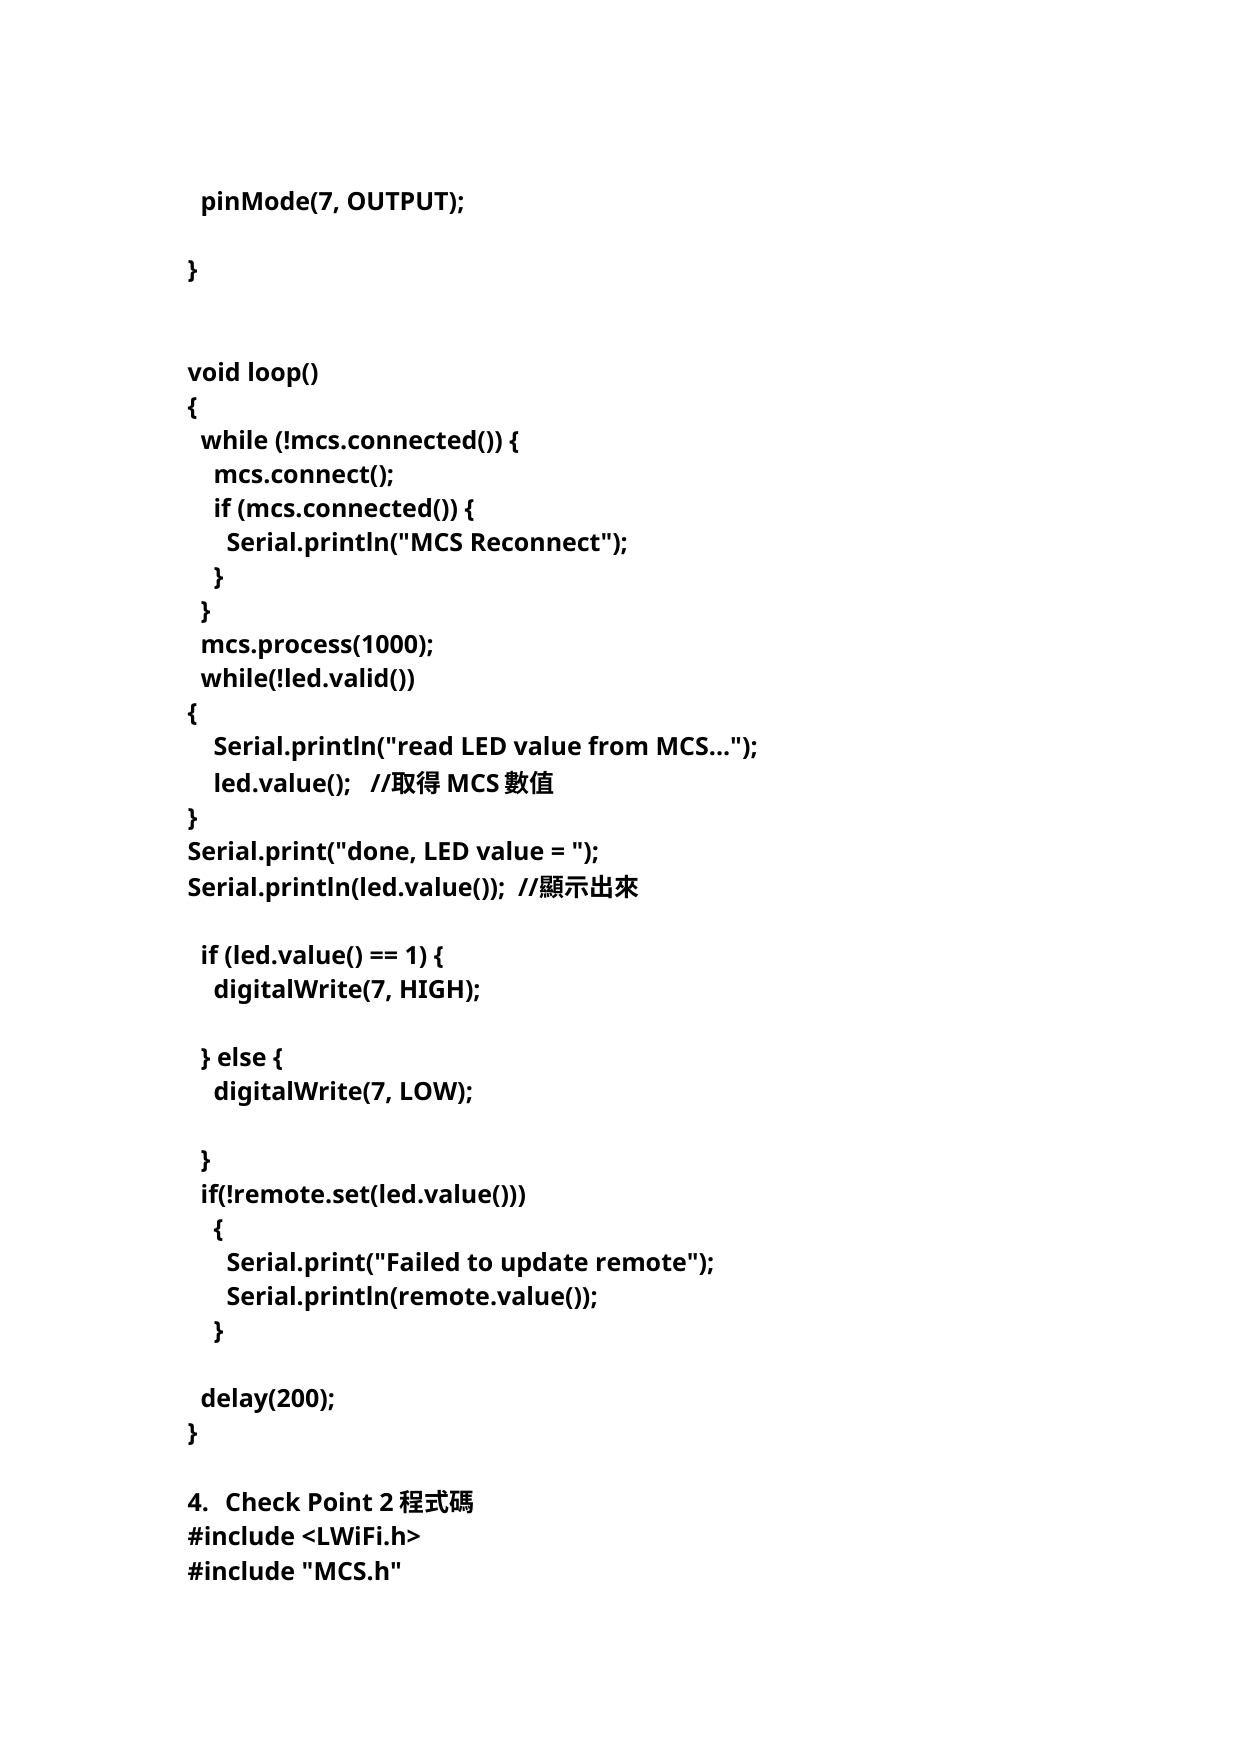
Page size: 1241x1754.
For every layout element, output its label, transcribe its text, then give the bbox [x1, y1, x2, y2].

text led.value(); //取得MCS數值 [187, 763, 1053, 799]
text Serial.println("read LED value from MCS..."); [187, 729, 1053, 763]
text } [187, 1142, 1053, 1176]
text if (mcs.connected()) { [187, 491, 1053, 525]
text #include <LWiFi.h> [187, 1519, 1053, 1553]
text Serial.println(led.value()); //顯示出來 [187, 867, 1053, 904]
text Serial.print("Failed to update remote"); [187, 1244, 1053, 1278]
text } [187, 593, 1053, 627]
text } [187, 559, 1053, 593]
text Serial.println(remote.value()); [187, 1278, 1053, 1312]
text { [187, 388, 1053, 422]
text } [187, 1312, 1053, 1347]
text } else { [187, 1040, 1053, 1074]
text void loop() [187, 354, 1053, 388]
text mcs.process(1000); [187, 627, 1053, 661]
text } [187, 1415, 1053, 1449]
text pinMode(7, OUTPUT); [187, 184, 1053, 218]
text { [187, 695, 1053, 729]
text #include "MCS.h" [187, 1553, 1053, 1587]
text if (led.value() == 1) { [187, 938, 1053, 972]
text mcs.connect(); [187, 457, 1053, 491]
text { [187, 1210, 1053, 1244]
text while(!led.valid()) [187, 661, 1053, 695]
text } [187, 252, 1053, 286]
text Serial.println("MCS Reconnect"); [187, 525, 1053, 559]
list Check Point 2程式碼 [187, 1483, 1053, 1519]
text if(!remote.set(led.value())) [187, 1176, 1053, 1210]
text digitalWrite(7, LOW); [187, 1074, 1053, 1108]
text digitalWrite(7, HIGH); [187, 972, 1053, 1006]
text while (!mcs.connected()) { [187, 422, 1053, 457]
text Serial.print("done, LED value = "); [187, 833, 1053, 867]
text } [187, 799, 1053, 833]
text delay(200); [187, 1381, 1053, 1415]
